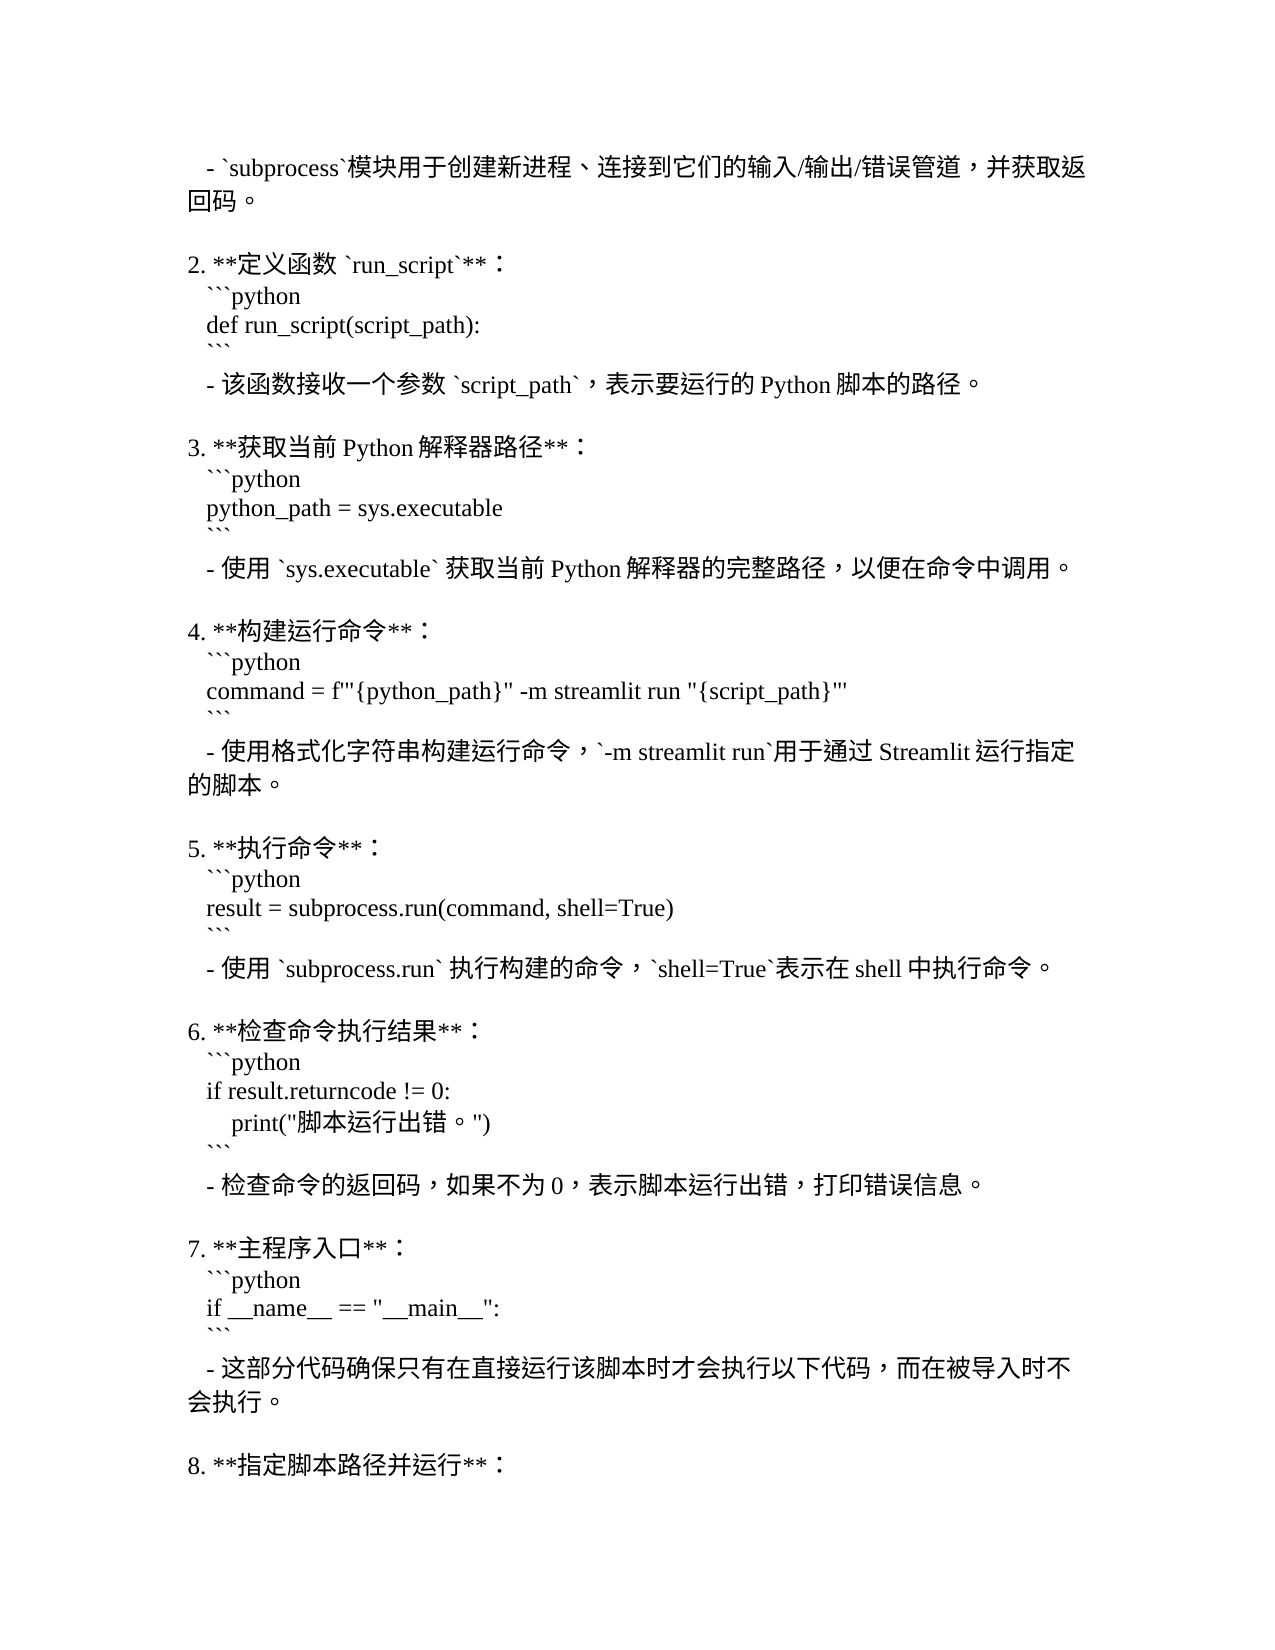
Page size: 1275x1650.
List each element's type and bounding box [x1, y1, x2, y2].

text [187, 150, 1087, 1482]
